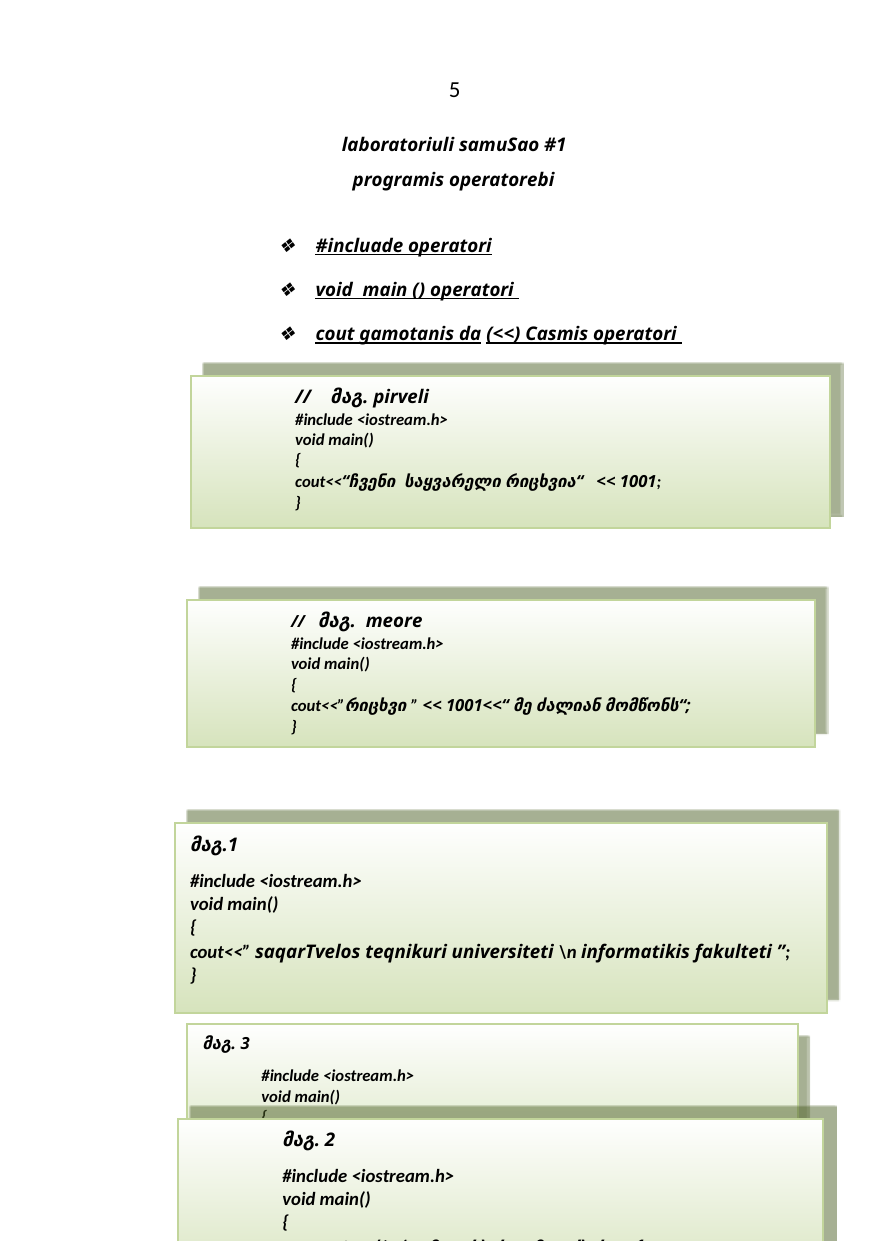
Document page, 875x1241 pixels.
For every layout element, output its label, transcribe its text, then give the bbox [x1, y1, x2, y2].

text programis operatorebi [187, 167, 721, 192]
list void main () operatori [278, 269, 721, 307]
list cout gamotanis da (<<) Casmis operatori [278, 313, 721, 351]
list #incluade operatori [278, 224, 721, 263]
text laboratoriuli samuSao #1 [187, 131, 721, 157]
